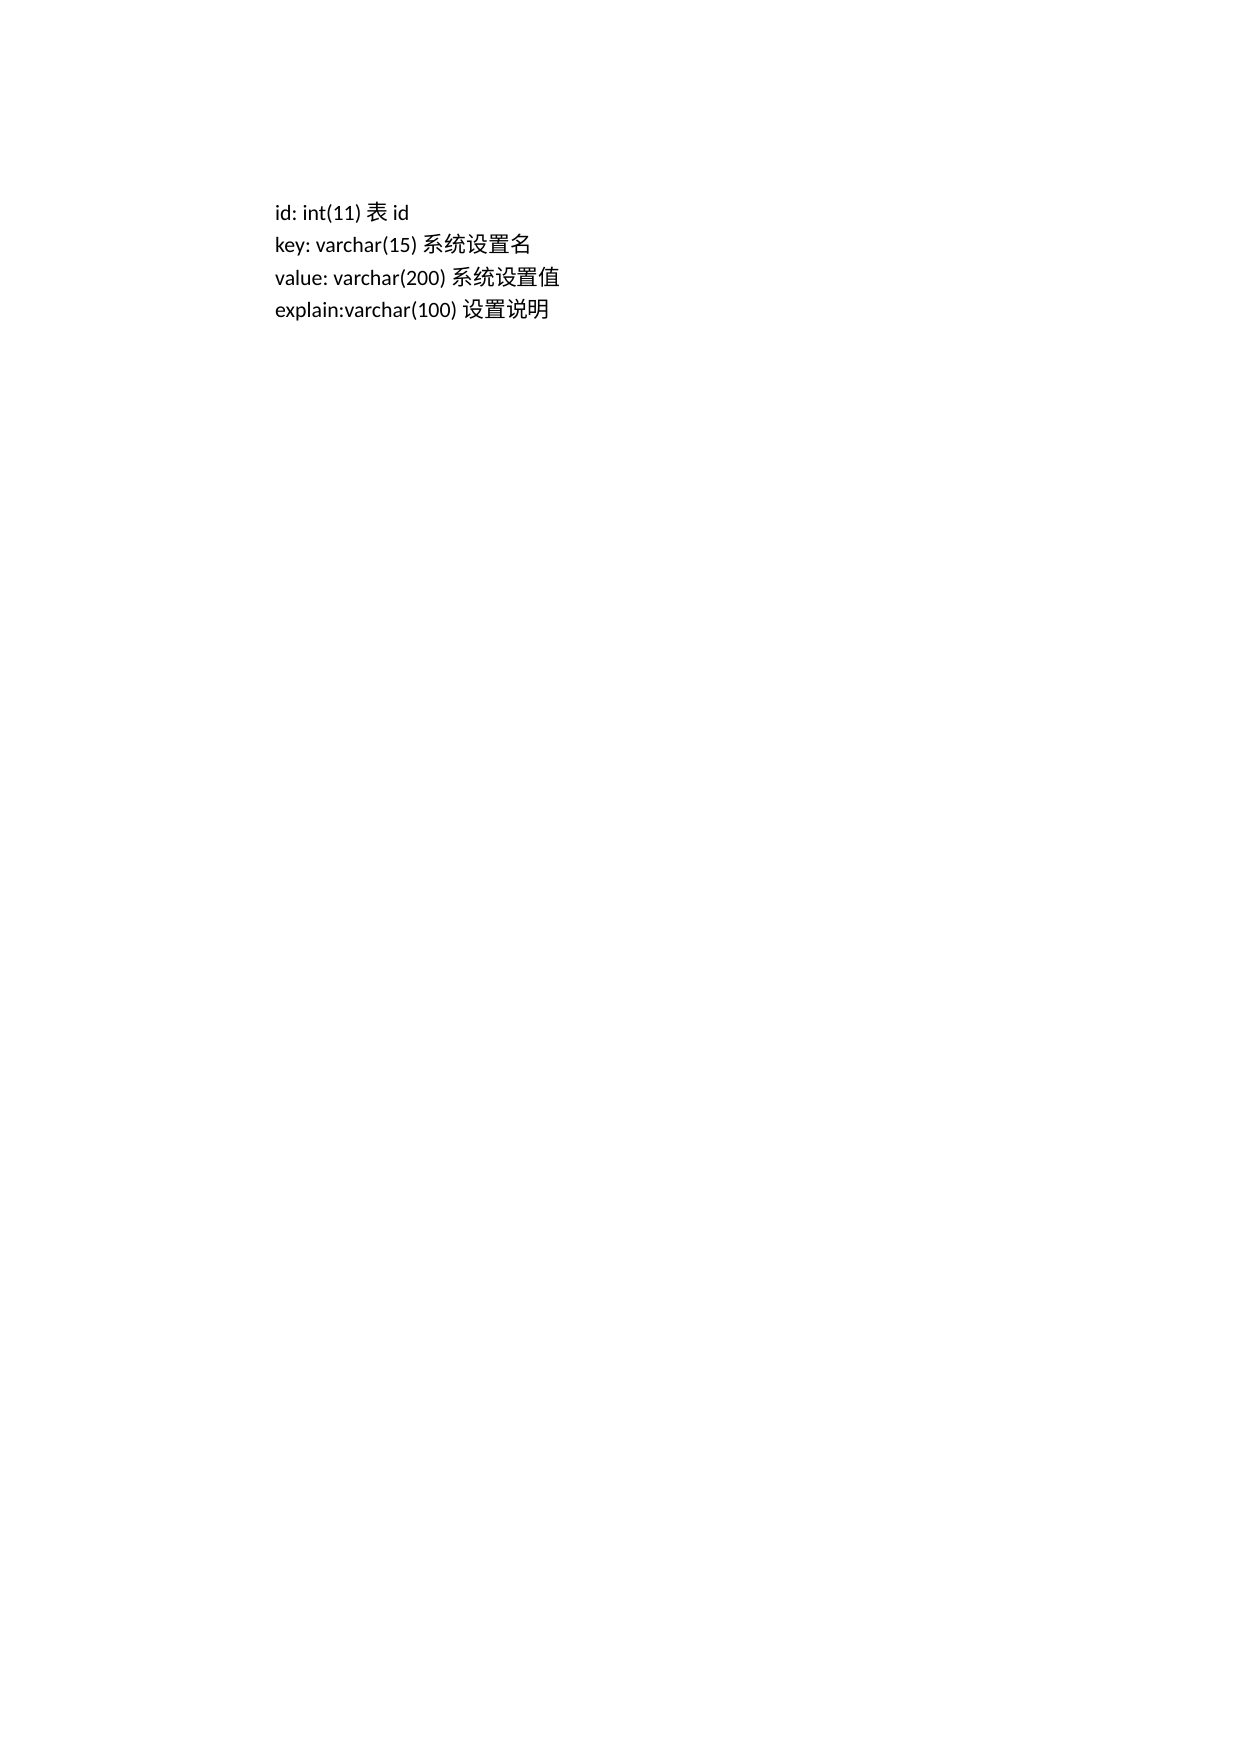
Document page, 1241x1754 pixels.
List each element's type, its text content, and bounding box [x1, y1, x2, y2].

text key: varchar(15) 系统设置名 [231, 227, 1053, 259]
text value: varchar(200) 系统设置值 [231, 259, 1053, 292]
text id: int(11) 表id [231, 194, 1053, 227]
text explain:varchar(100) 设置说明 [231, 292, 1053, 324]
